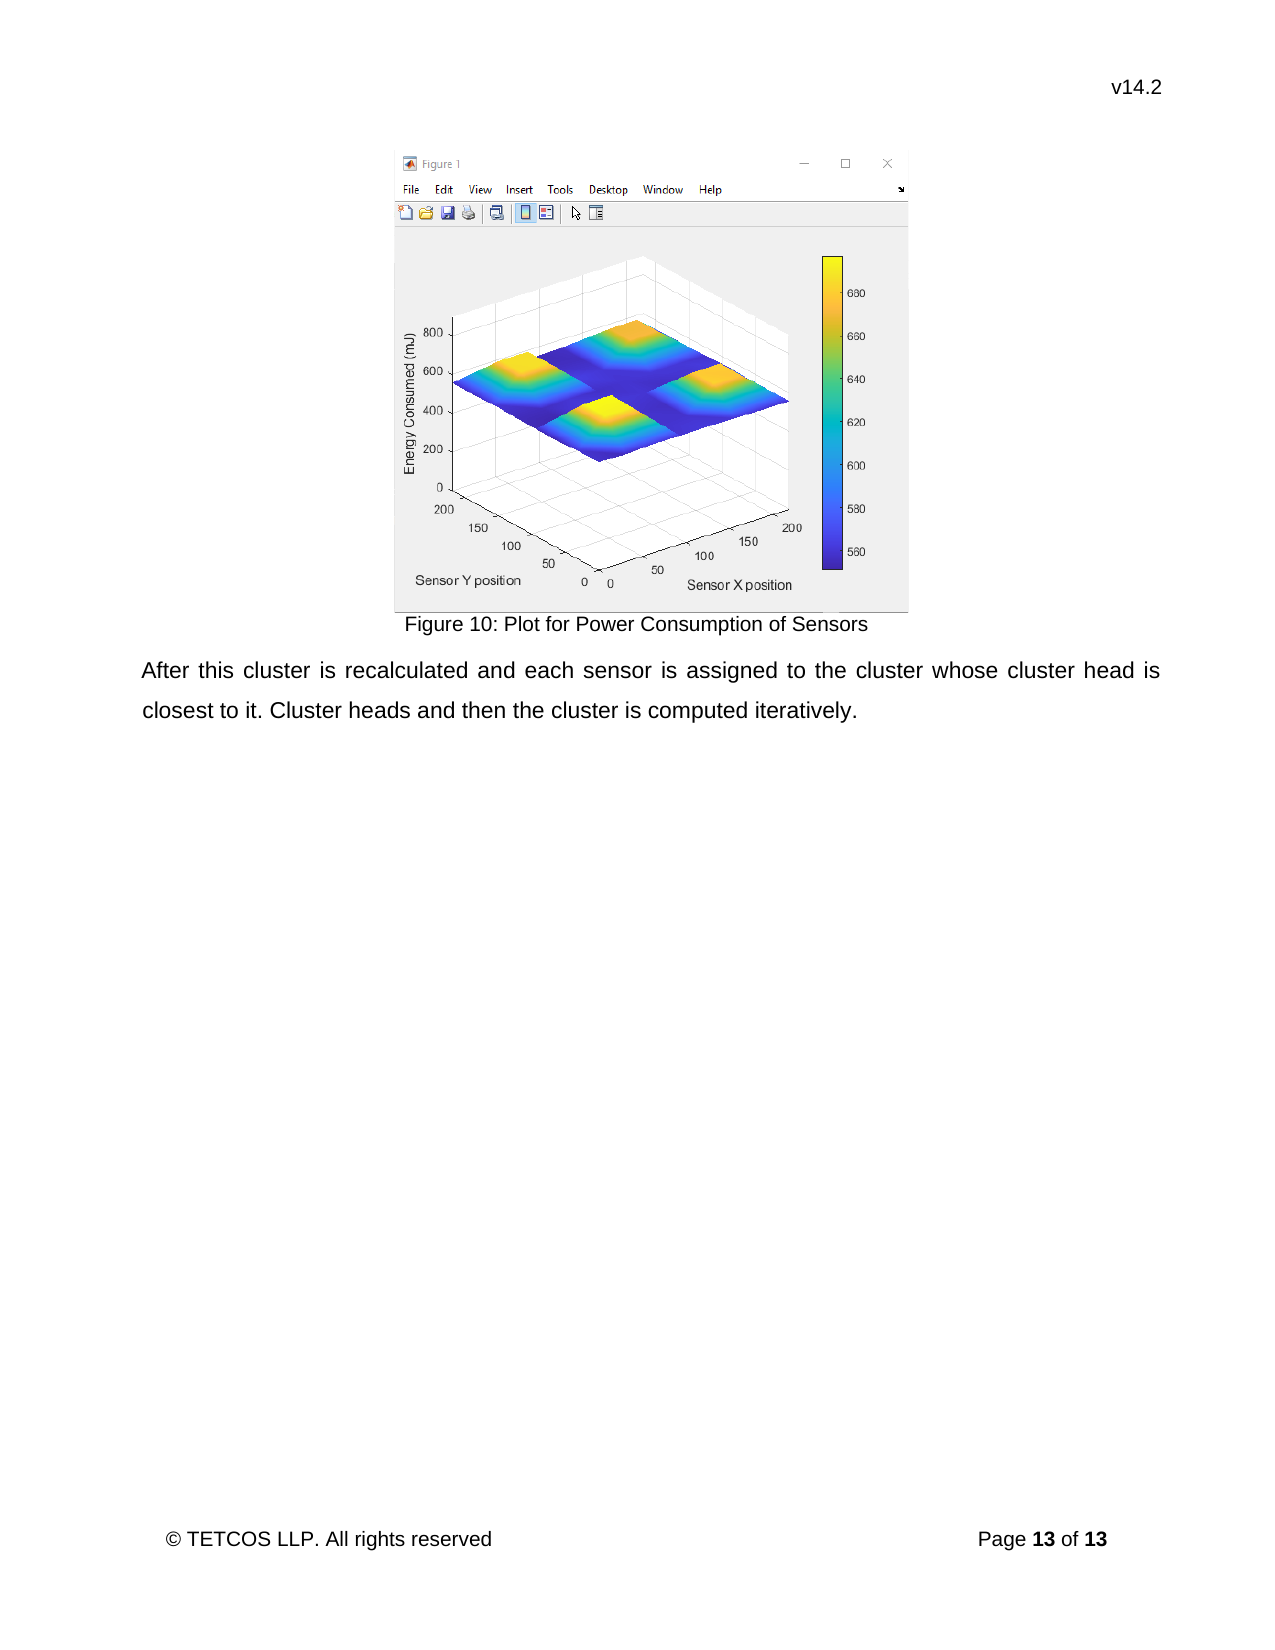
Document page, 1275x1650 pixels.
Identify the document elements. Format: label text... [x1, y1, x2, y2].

text After this cluster is recalculated and each sensor is assigned to the cluster whose cluster head is closest to it. Cluster heads and then the cluster is computed iteratively. [141, 657, 1161, 723]
text Figure 10: Plot for Power Consumption of Sensors [111, 612, 1162, 636]
picture [394, 150, 909, 613]
